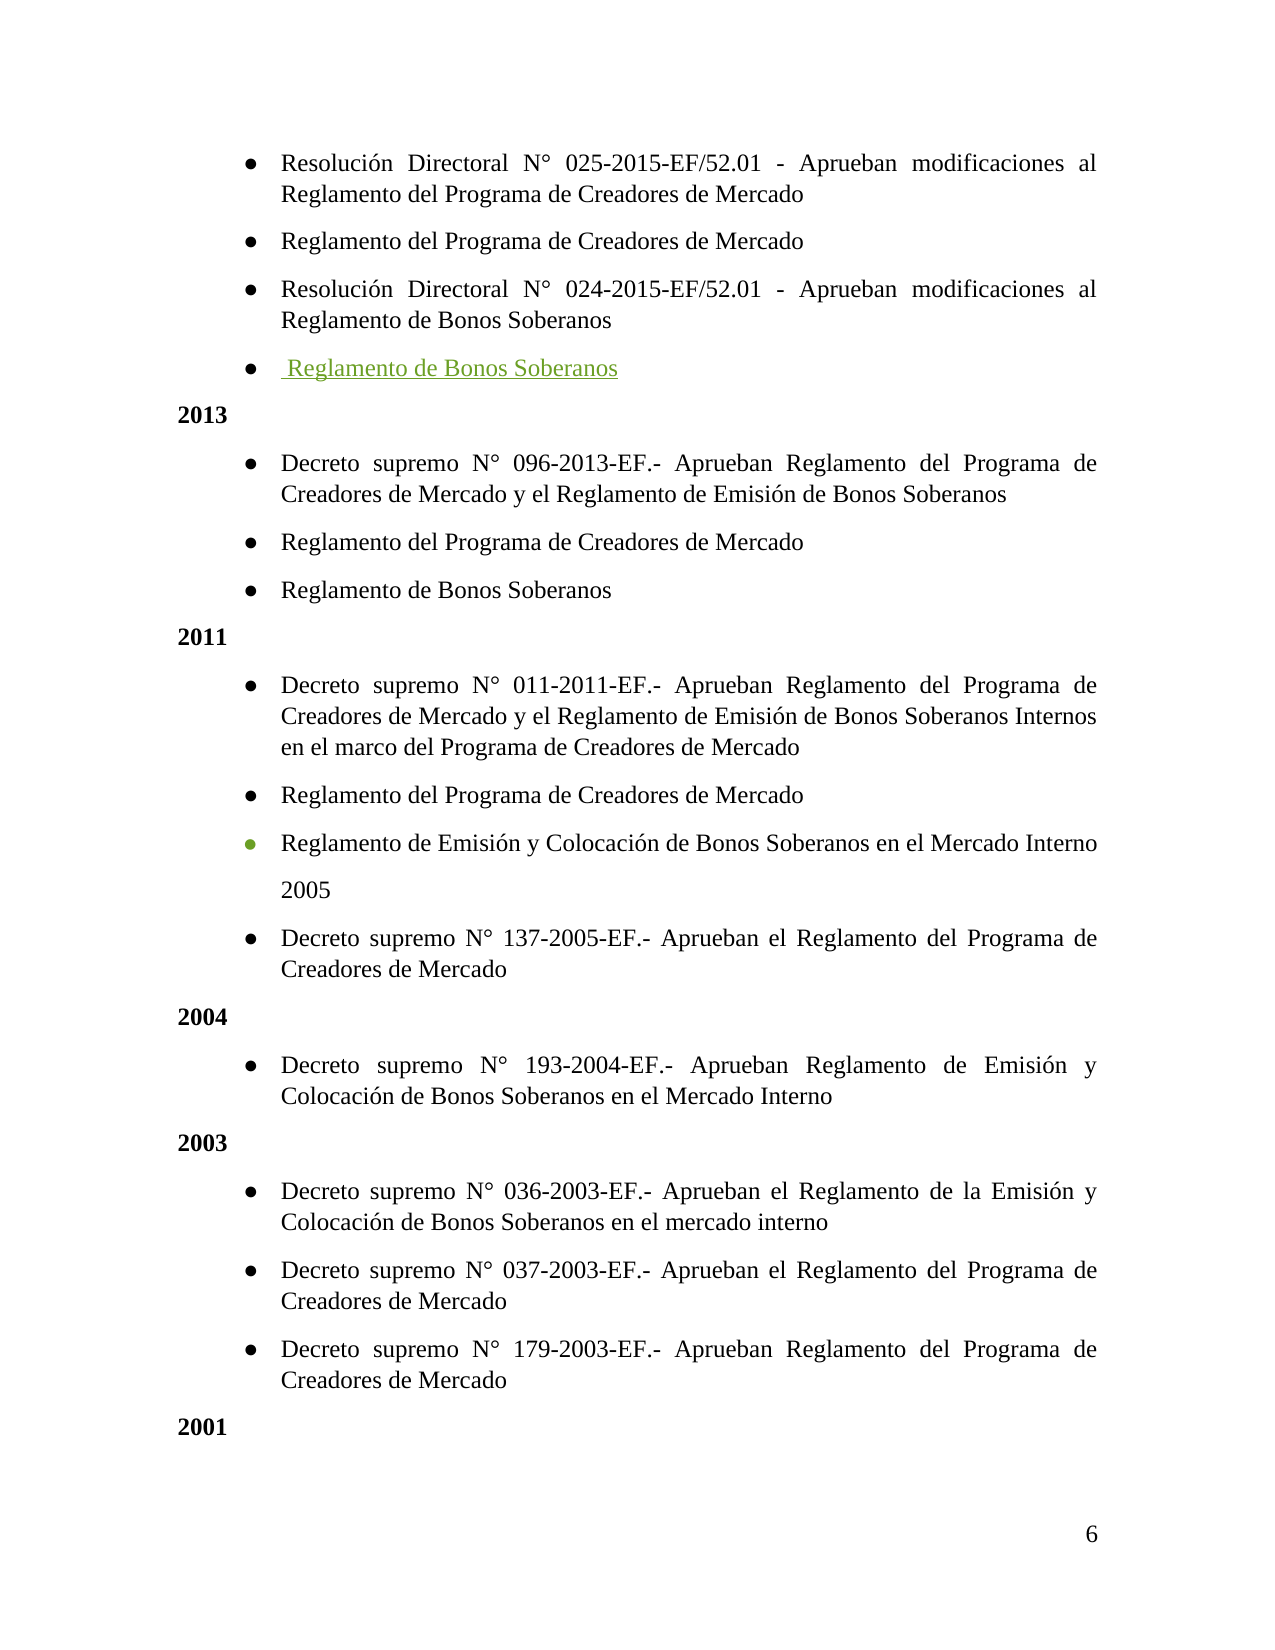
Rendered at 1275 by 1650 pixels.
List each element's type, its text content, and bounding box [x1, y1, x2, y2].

list Decreto supremo N° 179-2003-EF.- Aprueban Reglamento del Programa de Creadores de Mercado [243, 1334, 1098, 1393]
text 2001 [177, 1412, 1098, 1441]
list Decreto supremo N° 137-2005-EF.- Aprueban el Reglamento del Programa de Creadores de Mercado [243, 923, 1098, 983]
list Resolución Directoral N° 024-2015-EF/52.01 - Aprueban modificaciones al Reglamento de Bonos Soberanos [243, 274, 1098, 334]
list Reglamento del Programa de Creadores de Mercado [243, 527, 1098, 556]
list Decreto supremo N° 037-2003-EF.- Aprueban el Reglamento del Programa de Creadores de Mercado [243, 1255, 1098, 1315]
list Decreto supremo N° 036-2003-EF.- Aprueban el Reglamento de la Emisión y Colocación de Bonos Soberanos en el mercado interno [243, 1176, 1098, 1236]
text 2003 [177, 1128, 1098, 1157]
text 2013 [177, 401, 1098, 429]
list Reglamento de Bonos Soberanos [243, 353, 1098, 382]
list Reglamento de Bonos Soberanos [243, 575, 1098, 603]
list Reglamento de Emisión y Colocación de Bonos Soberanos en el Mercado Interno [243, 828, 1098, 857]
text 2005 [281, 876, 1098, 904]
text 2011 [177, 622, 1098, 651]
text 2004 [177, 1002, 1098, 1031]
list Reglamento del Programa de Creadores de Mercado [243, 226, 1098, 255]
list Reglamento del Programa de Creadores de Mercado [243, 780, 1098, 809]
list Decreto supremo N° 193-2004-EF.- Aprueban Reglamento de Emisión y Colocación de Bonos Soberanos en el Mercado Interno [243, 1050, 1098, 1109]
list Resolución Directoral N° 025-2015-EF/52.01 - Aprueban modificaciones al Reglamento del Programa de Creadores de Mercado [243, 148, 1098, 207]
list Decreto supremo N° 011-2011-EF.- Aprueban Reglamento del Programa de Creadores de Mercado y el Reglamento de Emisión de Bonos Soberanos Internos en el marco del Programa de Creadores de Mercado [243, 670, 1098, 761]
list Decreto supremo N° 096-2013-EF.- Aprueban Reglamento del Programa de Creadores de Mercado y el Reglamento de Emisión de Bonos Soberanos [243, 448, 1098, 508]
